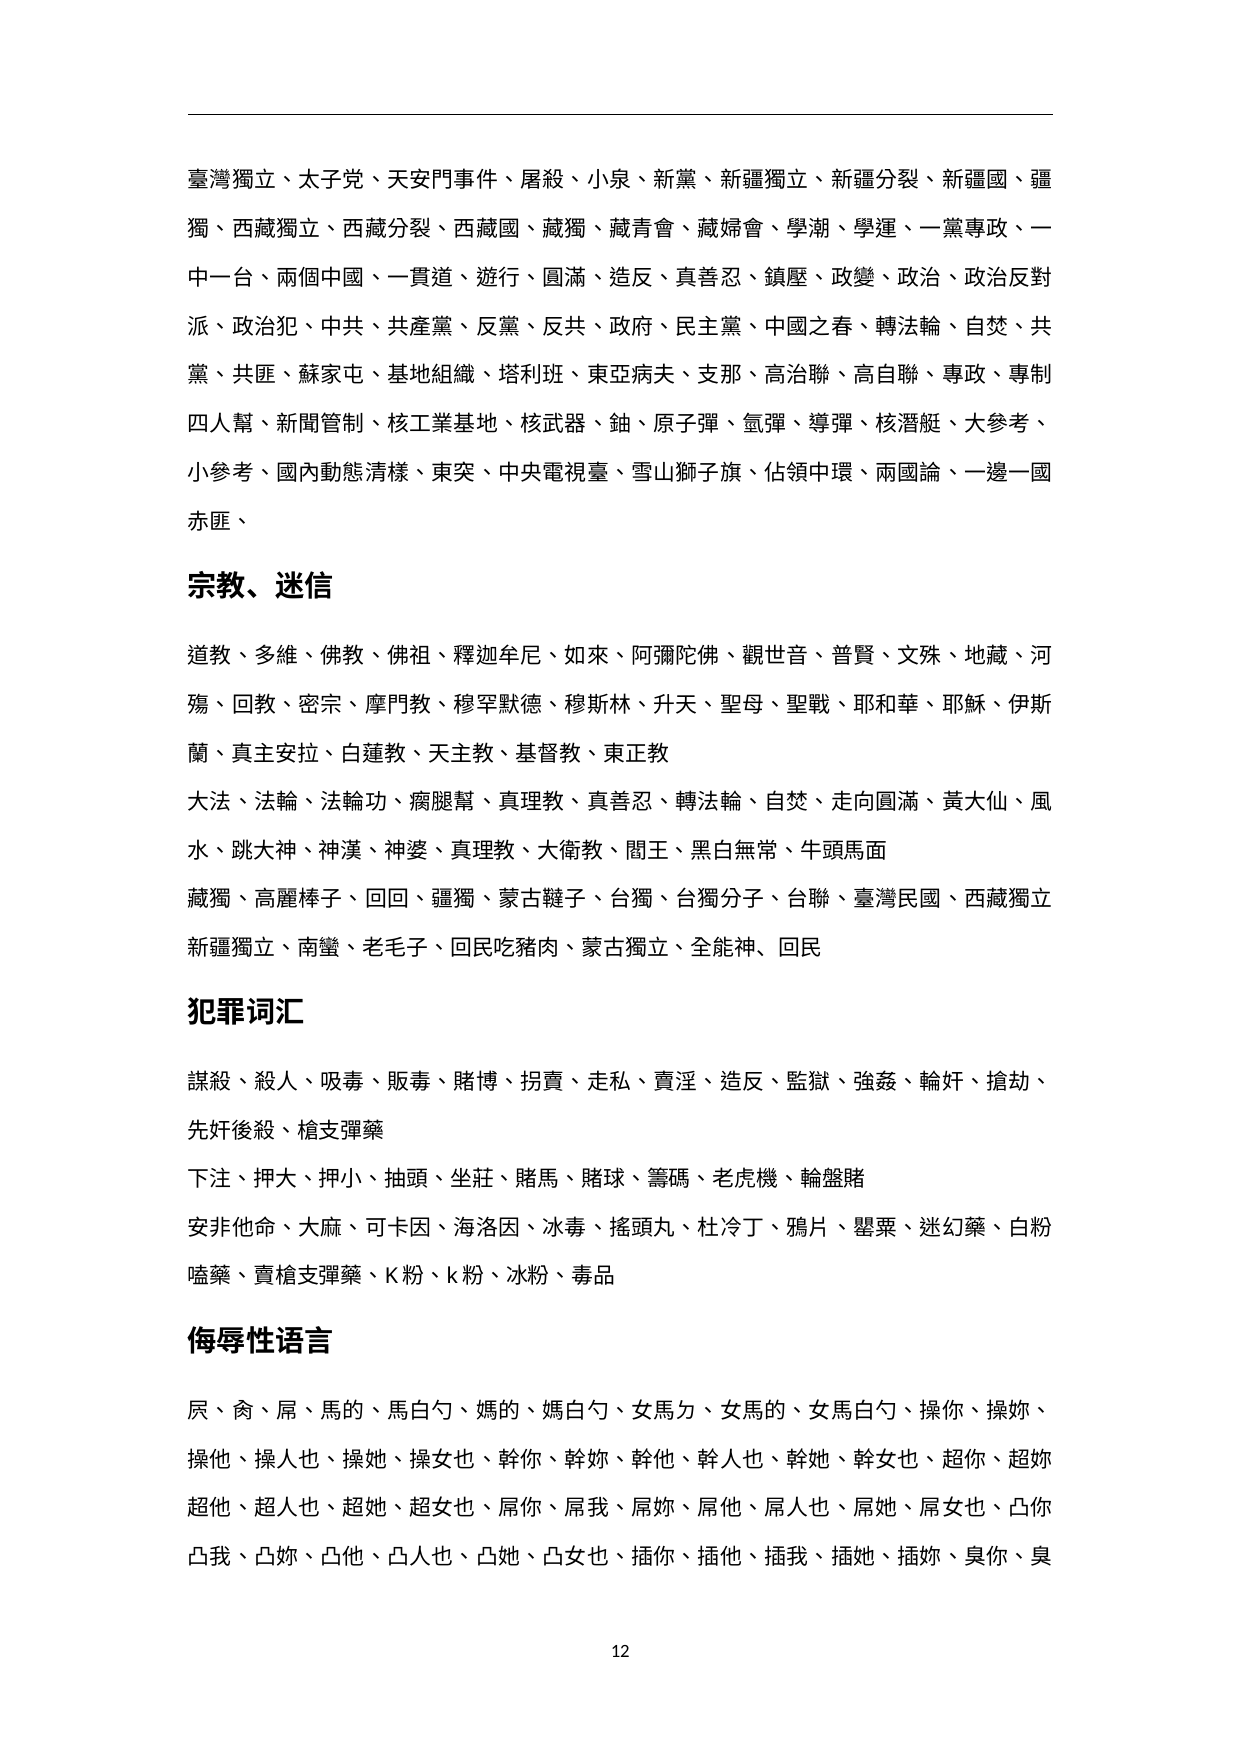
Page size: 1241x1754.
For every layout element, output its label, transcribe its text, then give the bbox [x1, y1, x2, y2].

text 大法、法輪、法輪功、瘸腿幫、真理教、真善忍、轉法輪、自焚、走向圓滿、黃大仙、風水、跳大神、神漢、神婆、真理教、大衛教、閻王、黑白無常、牛頭馬面 [187, 783, 1053, 865]
text 犯罪词汇 [187, 978, 1053, 1043]
text 安非他命、大麻、可卡因、海洛因、冰毒、搖頭丸、杜冷丁、鴉片、罌粟、迷幻藥、白粉、嗑藥、賣槍支彈藥、K粉、k粉、冰粉、毒品 [187, 1209, 1053, 1291]
text 下注、押大、押小、抽頭、坐莊、賭馬、賭球、籌碼、老虎機、輪盤賭 [187, 1161, 1053, 1193]
text 侮辱性语言 [187, 1306, 1053, 1371]
text 道教、多維、佛教、佛祖、釋迦牟尼、如來、阿彌陀佛、觀世音、普賢、文殊、地藏、河殤、回教、密宗、摩門教、穆罕默德、穆斯林、升天、聖母、聖戰、耶和華、耶穌、伊斯蘭、真主安拉、白蓮教、天主教、基督教、東正教 [187, 638, 1053, 768]
text 宗教、迷信 [187, 552, 1053, 617]
text 藏獨、高麗棒子、回回、疆獨、蒙古韃子、台獨、台獨分子、台聯、臺灣民國、西藏獨立、新疆獨立、南蠻、老毛子、回民吃豬肉、蒙古獨立、全能神、回民 [187, 881, 1053, 962]
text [187, 162, 1053, 536]
text 謀殺、殺人、吸毒、販毒、賭博、拐賣、走私、賣淫、造反、監獄、強姦、輪奸、搶劫、先奸後殺、槍支彈藥 [187, 1064, 1053, 1145]
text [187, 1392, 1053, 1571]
